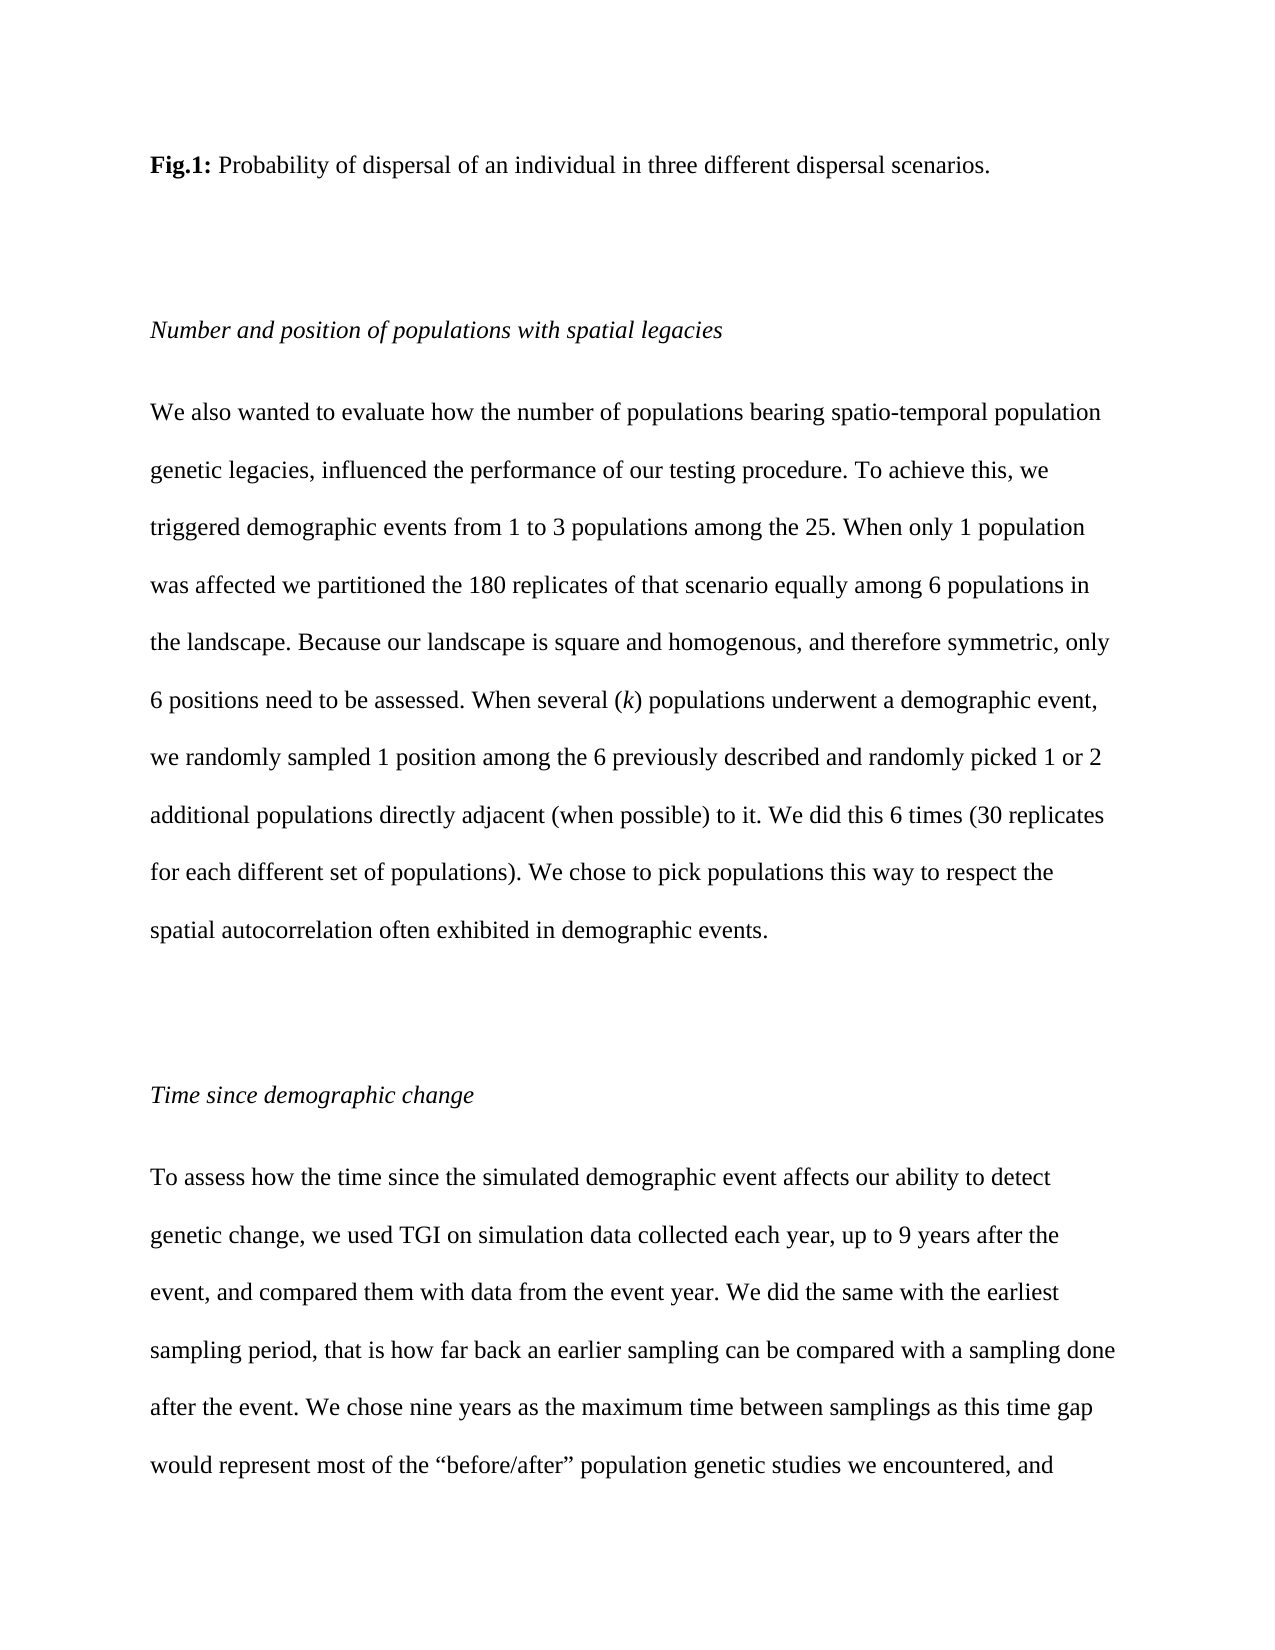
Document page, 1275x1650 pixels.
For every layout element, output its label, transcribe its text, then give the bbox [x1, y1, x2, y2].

text Fig.1: Probability of dispersal of an individual in three different dispersal scenarios. [150, 150, 1125, 179]
text Number and position of populations with spatial legacies [150, 315, 1125, 344]
text We also wanted to evaluate how the number of populations bearing spatio-temporal population genetic legacies, influenced the performance of our testing procedure. To achieve this, we triggered demographic events from 1 to 3 populations among the 25. When only 1 population was affected we partitioned the 180 replicates of that scenario equally among 6 populations in the landscape. Because our landscape is square and homogenous, and therefore symmetric, only 6 positions need to be assessed. When several (k) populations underwent a demographic event, we randomly sampled 1 position among the 6 previously described and randomly picked 1 or 2 additional populations directly adjacent (when possible) to it. We did this 6 times (30 replicates for each different set of populations). We chose to pick populations this way to respect the spatial autocorrelation often exhibited in demographic events. [150, 397, 1125, 944]
text Time since demographic change [150, 1080, 1125, 1109]
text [150, 1162, 1125, 1479]
